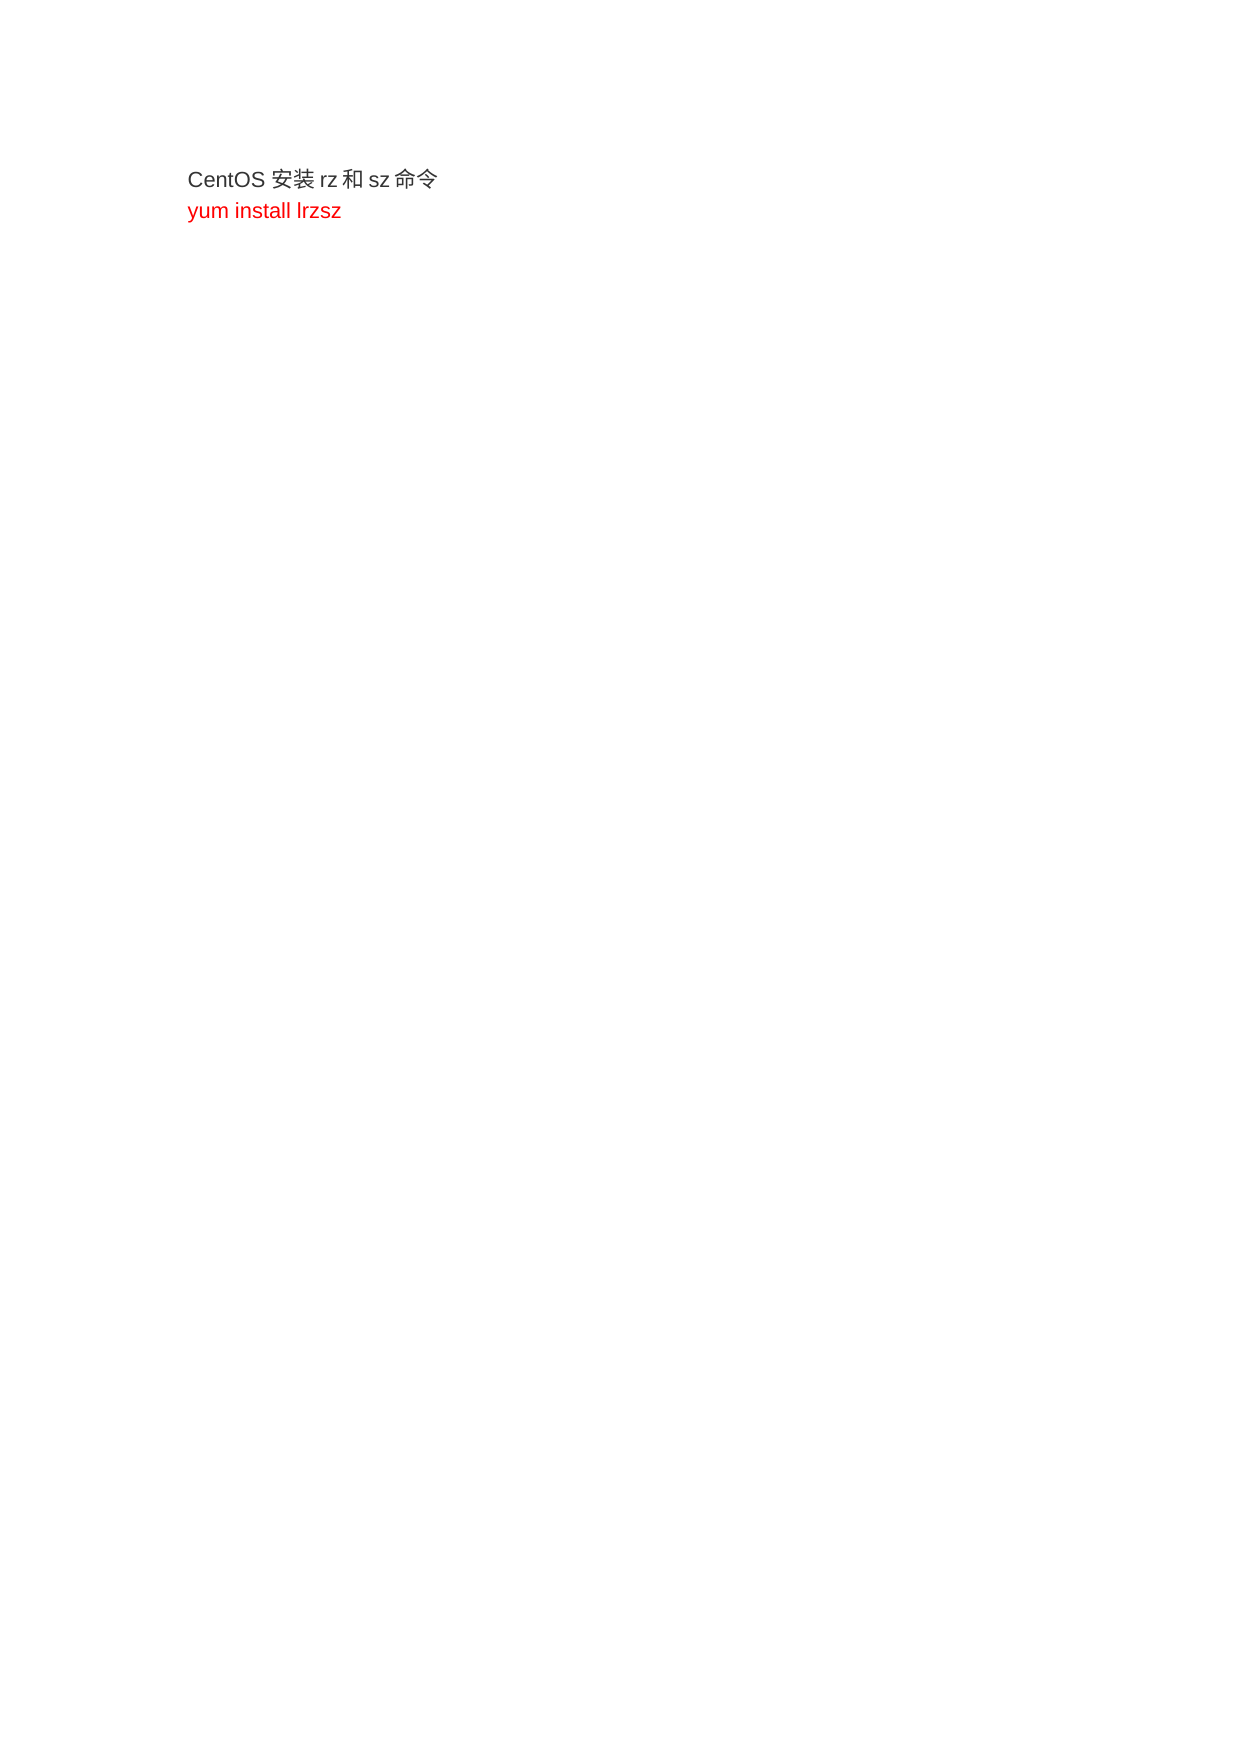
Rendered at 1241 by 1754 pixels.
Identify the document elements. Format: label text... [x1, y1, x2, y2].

text yum install lrzsz [187, 194, 1053, 227]
text CentOS 安装rz和sz命令 [187, 162, 1053, 194]
